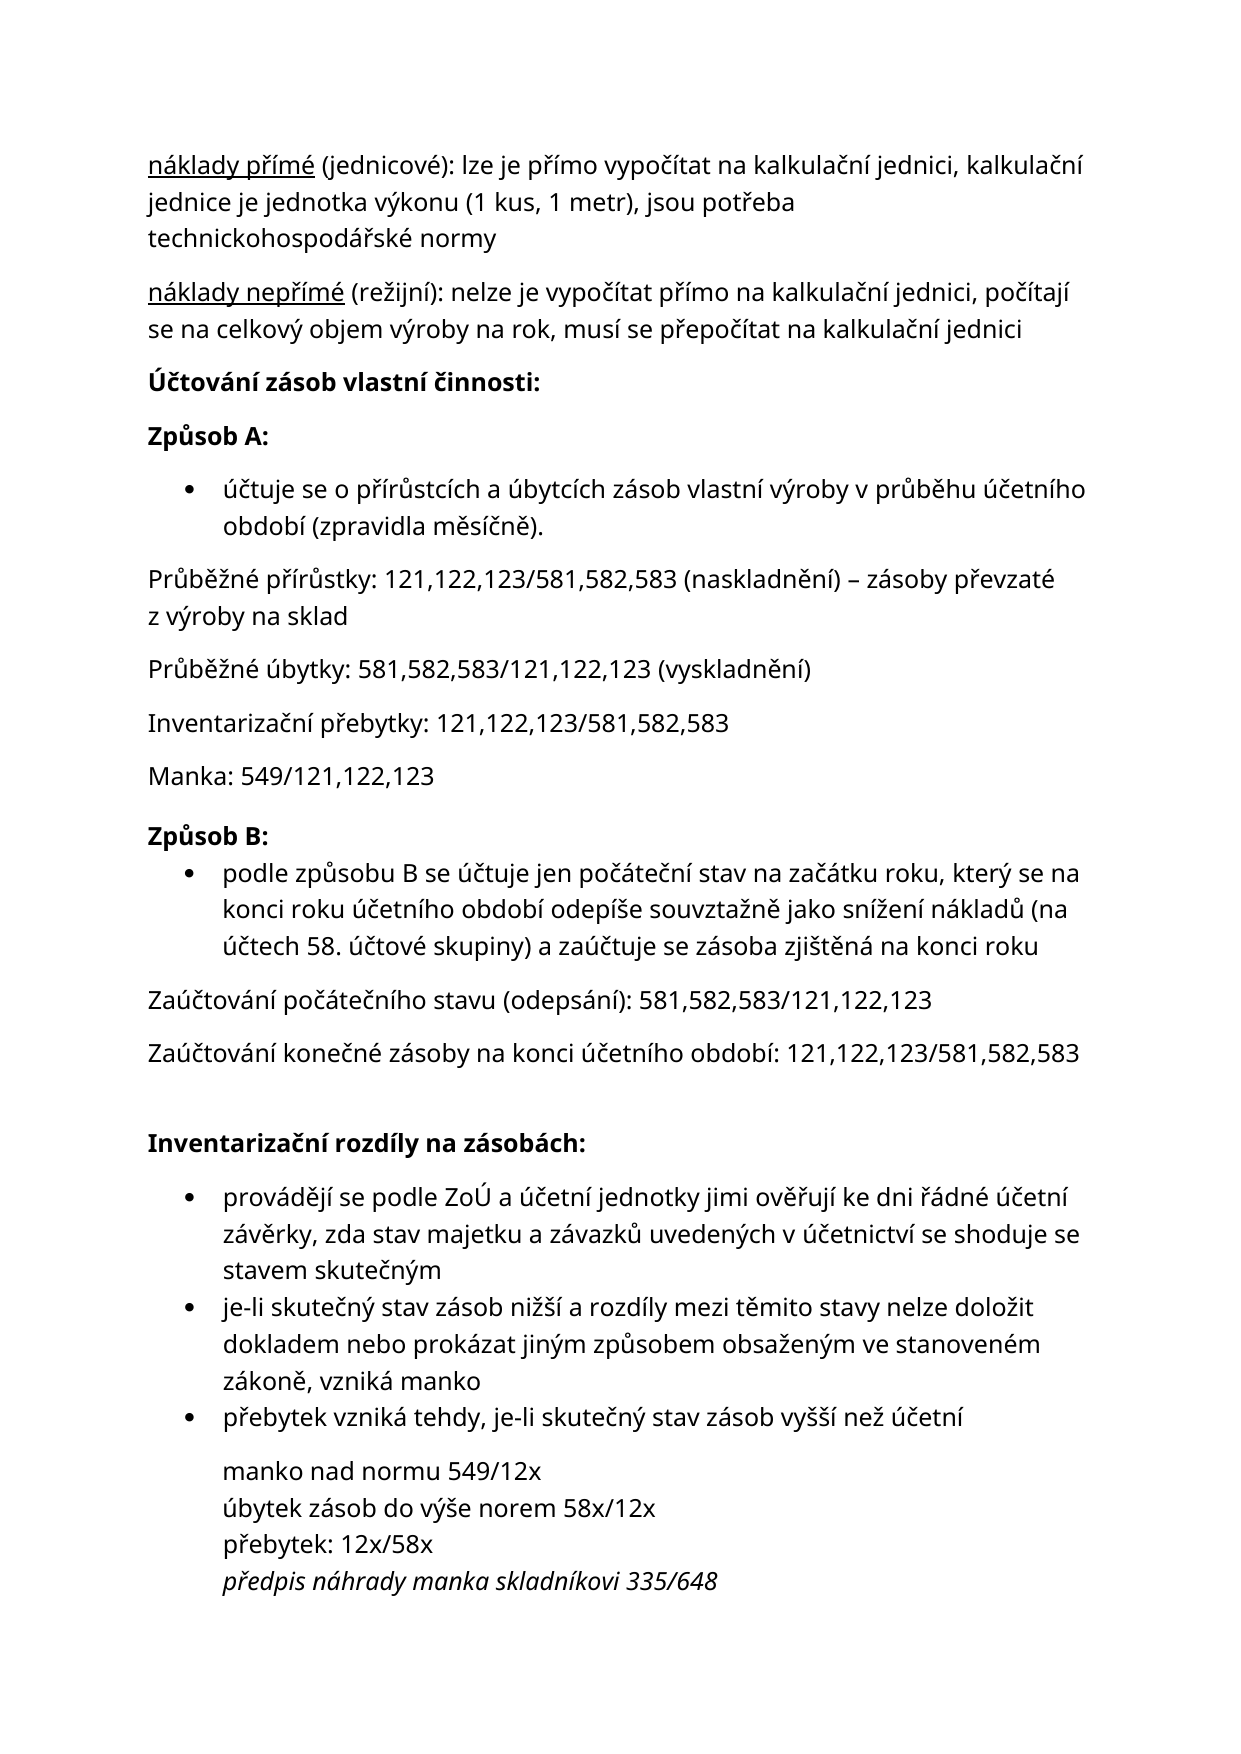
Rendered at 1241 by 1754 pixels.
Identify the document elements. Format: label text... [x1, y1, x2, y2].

text přebytek: 12x/58x [223, 1527, 1093, 1561]
text Účtování zásob vlastní činnosti: [148, 365, 1093, 399]
list podle způsobu B se účtuje jen počáteční stav na začátku roku, který se na konci roku účetního období odepíše souvztažně jako snížení nákladů (na účtech 58. účtové skupiny) a zaúčtuje se zásoba zjištěná na konci roku [185, 855, 1093, 963]
text Inventarizační rozdíly na zásobách: [148, 1126, 1093, 1160]
text náklady přímé (jednicové): lze je přímo vypočítat na kalkulační jednici, kalkulační jednice je jednotka výkonu (1 kus, 1 metr), jsou potřeba technickohospodářské normy [148, 148, 1093, 255]
text manko nad normu 549/12x [222, 1453, 1093, 1488]
list přebytek vzniká tehdy, je-li skutečný stav zásob vyšší než účetní [185, 1400, 1093, 1434]
text Zaúčtování počátečního stavu (odepsání): 581,582,583/121,122,123 [148, 982, 1093, 1016]
text Průběžné přírůstky: 121,122,123/581,582,583 (naskladnění) – zásoby převzaté z výroby na sklad [148, 562, 1093, 633]
text předpis náhrady manka skladníkovi 335/648 [223, 1564, 1093, 1598]
text Způsob A: [148, 418, 1093, 452]
text Inventarizační přebytky: 121,122,123/581,582,583 [148, 706, 1093, 739]
text Zaúčtování konečné zásoby na konci účetního období: 121,122,123/581,582,583 [148, 1036, 1093, 1070]
list je-li skutečný stav zásob nižší a rozdíly mezi těmito stavy nelze doložit dokladem nebo prokázat jiným způsobem obsaženým ve stanoveném zákoně, vzniká manko [185, 1290, 1093, 1397]
text náklady nepřímé (režijní): nelze je vypočítat přímo na kalkulační jednici, počítají se na celkový objem výroby na rok, musí se přepočítat na kalkulační jednici [148, 274, 1093, 345]
text úbytek zásob do výše norem 58x/12x [222, 1490, 1093, 1524]
text Manka: 549/121,122,123 [148, 759, 1093, 793]
list provádějí se podle ZoÚ a účetní jednotky jimi ověřují ke dni řádné účetní závěrky, zda stav majetku a závazků uvedených v účetnictví se shoduje se stavem skutečným [185, 1179, 1093, 1287]
text Průběžné úbytky: 581,582,583/121,122,123 (vyskladnění) [148, 652, 1093, 686]
list účtuje se o přírůstcích a úbytcích zásob vlastní výroby v průběhu účetního období (zpravidla měsíčně). [185, 472, 1093, 542]
text Způsob B: [148, 819, 1093, 853]
